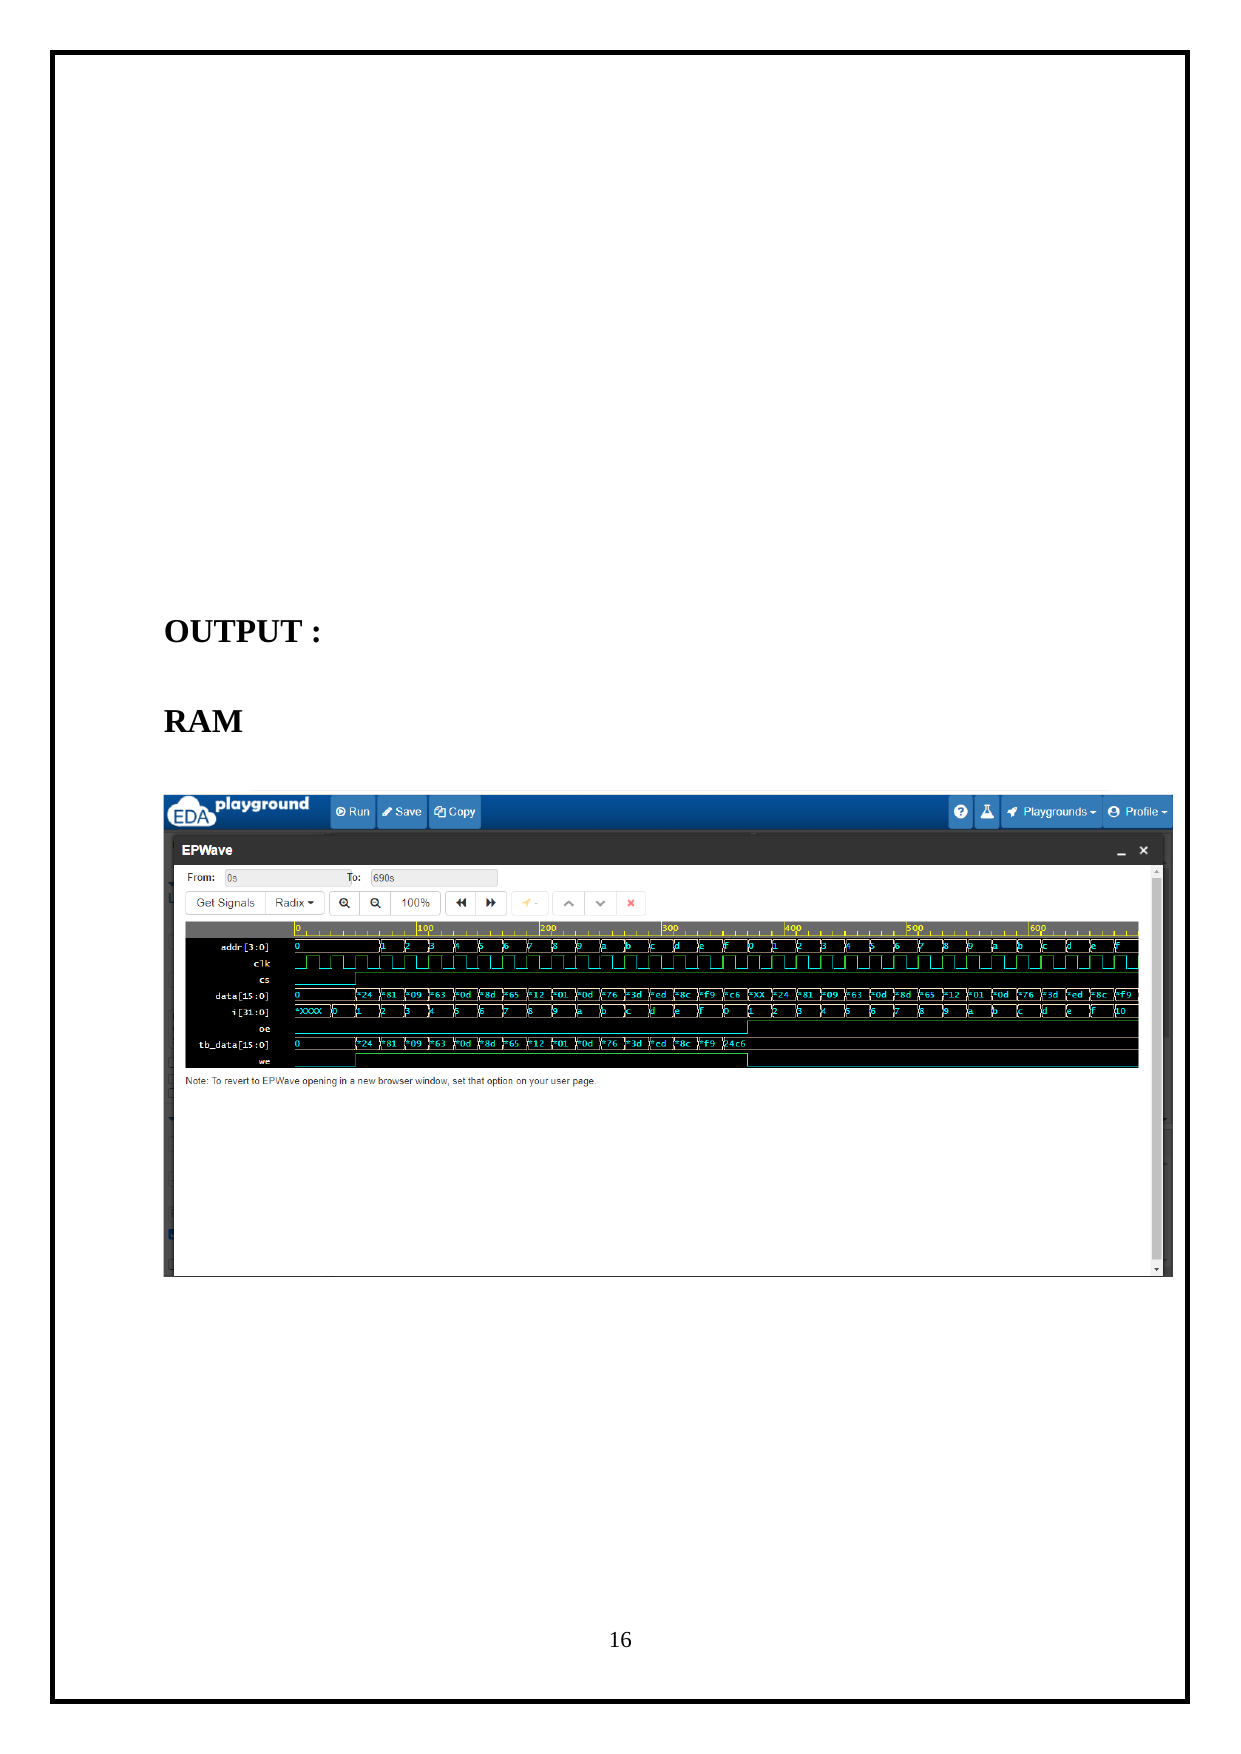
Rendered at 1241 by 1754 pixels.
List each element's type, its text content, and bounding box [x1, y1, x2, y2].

subtitle OUTPUT : [163, 611, 1077, 650]
subtitle RAM [163, 701, 1077, 739]
picture [163, 790, 1173, 1277]
